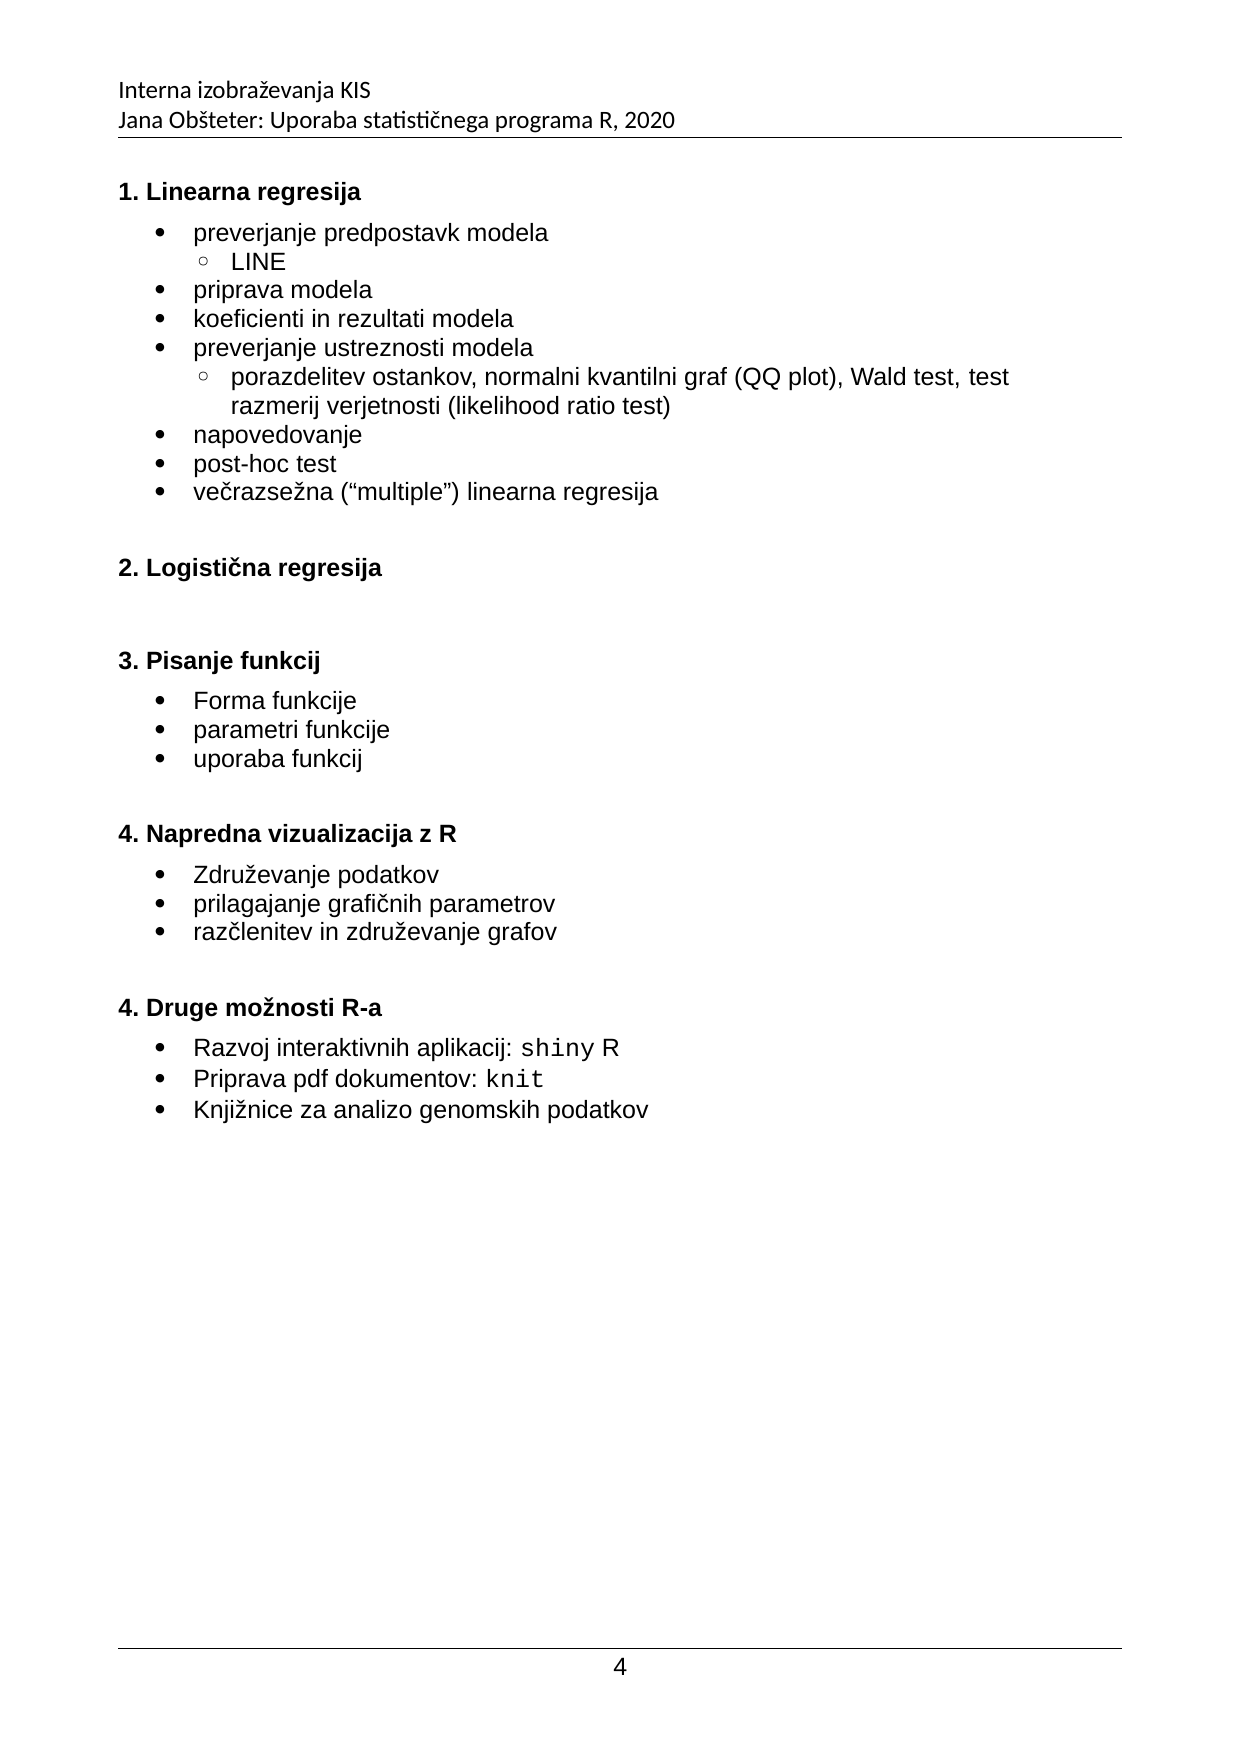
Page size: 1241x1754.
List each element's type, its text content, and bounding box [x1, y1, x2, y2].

list preverjanje predpostavk modela [156, 218, 1122, 247]
list Razvoj interaktivnih aplikacij: shiny R [156, 1033, 1122, 1064]
list Priprava pdf dokumentov: knit [156, 1064, 1122, 1095]
subtitle 4. Druge možnosti R-a [118, 993, 1122, 1021]
list porazdelitev ostankov, normalni kvantilni graf (QQ plot), Wald test, test razmerij verjetnosti (likelihood ratio test) [193, 362, 1122, 420]
list prilagajanje grafičnih parametrov [156, 888, 1122, 917]
list napovedovanje [156, 420, 1122, 448]
subtitle 4. Napredna vizualizacija z R [118, 819, 1122, 848]
subtitle 2. Logistična regresija [118, 553, 1122, 581]
list razčlenitev in združevanje grafov [156, 917, 1122, 946]
subtitle 3. Pisanje funkcij [118, 646, 1122, 674]
list Združevanje podatkov [156, 860, 1122, 888]
list priprava modela [156, 276, 1122, 304]
list LINE [193, 247, 1122, 276]
list Knjižnice za analizo genomskih podatkov [156, 1095, 1122, 1124]
list post-hoc test [156, 448, 1122, 477]
list koeficienti in rezultati modela [156, 304, 1122, 333]
list večrazsežna (“multiple”) linearna regresija [156, 477, 1122, 506]
list preverjanje ustreznosti modela [156, 333, 1122, 362]
list parametri funkcije [156, 715, 1122, 744]
list uporaba funkcij [156, 744, 1122, 773]
subtitle 1. Linearna regresija [118, 177, 1122, 206]
list Forma funkcije [156, 686, 1122, 715]
